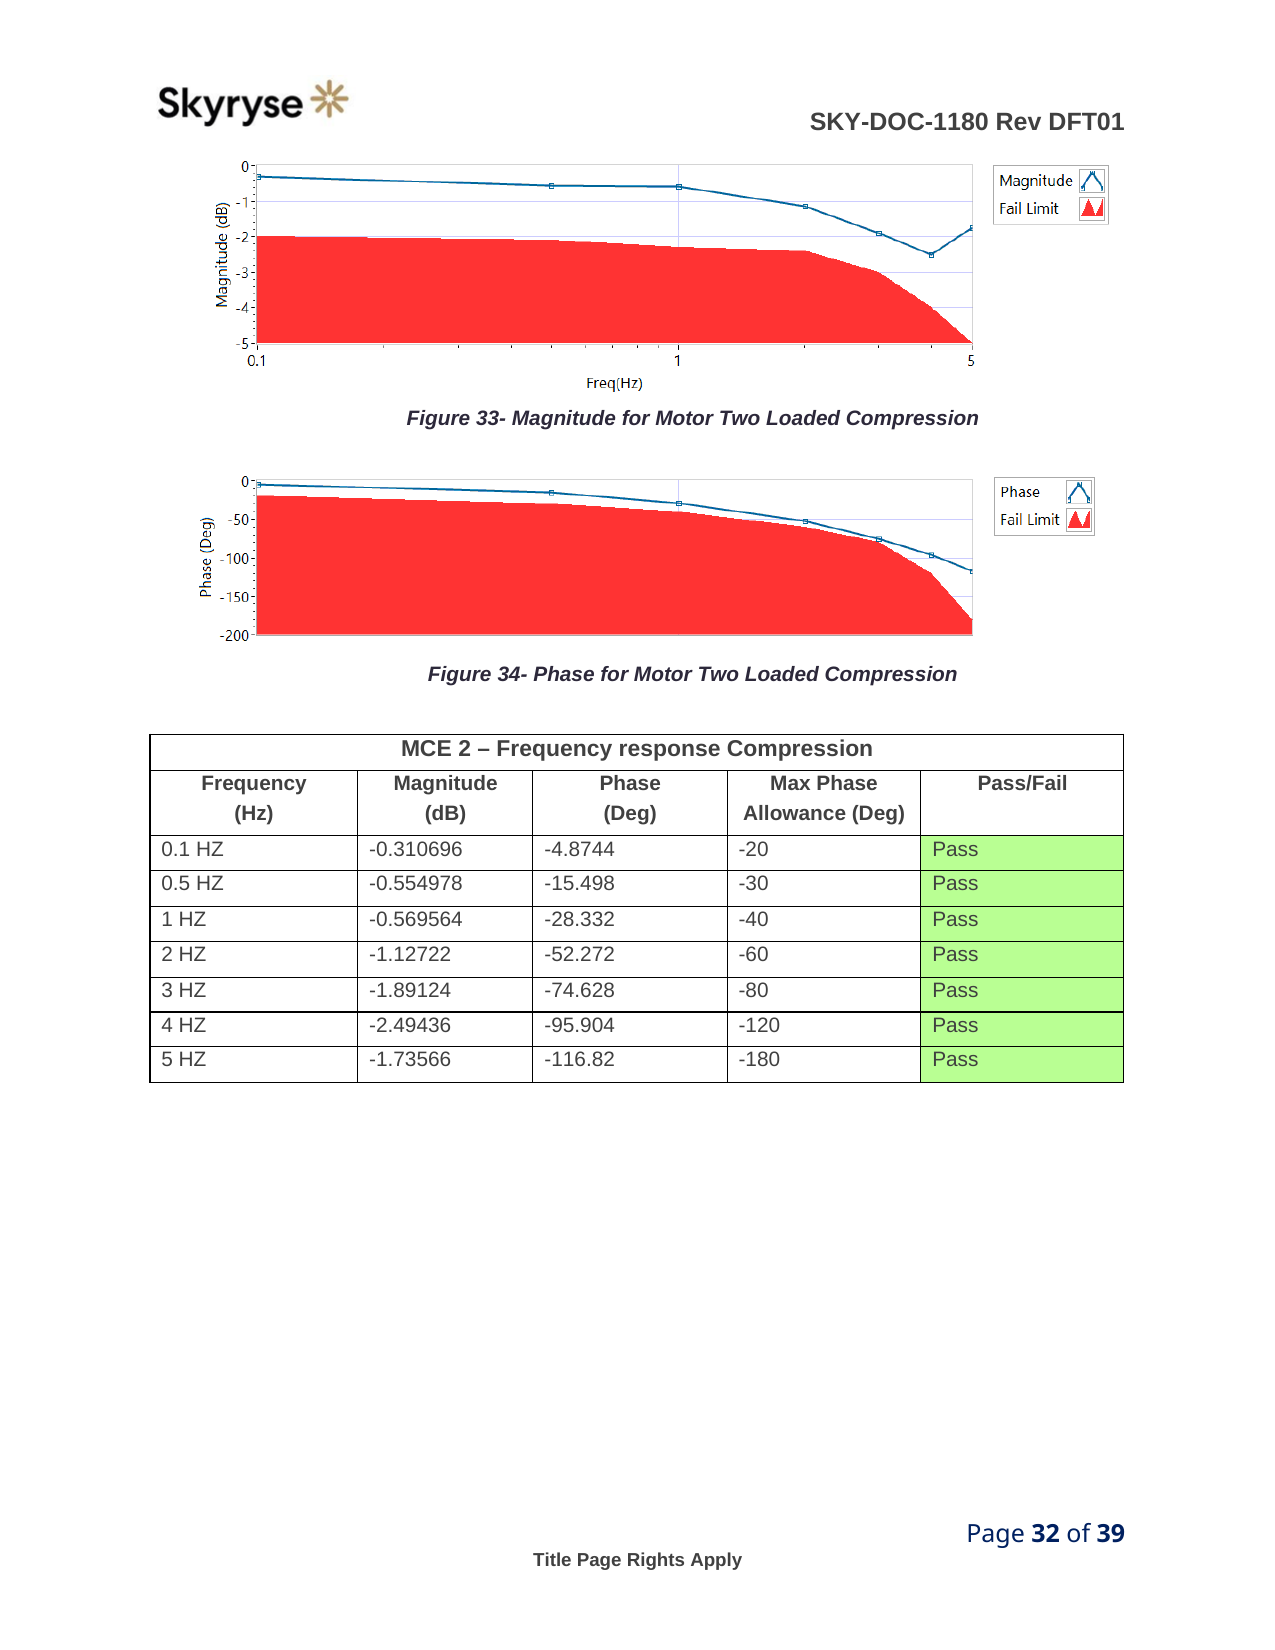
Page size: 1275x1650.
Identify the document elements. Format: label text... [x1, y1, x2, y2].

table_cell -74.628 [533, 978, 727, 1011]
table_cell 5 HZ [151, 1047, 357, 1082]
table_cell 0.5 HZ [151, 871, 357, 906]
picture [150, 156, 1125, 396]
table_cell -52.272 [533, 942, 727, 977]
table_cell Pass [921, 1013, 1123, 1046]
table_cell -20 [728, 836, 920, 870]
table_cell -2.49436 [358, 1013, 532, 1046]
table_cell Pass [921, 942, 1123, 977]
table_cell -95.904 [533, 1013, 727, 1046]
table_cell -0.554978 [358, 871, 532, 906]
table_cell -0.310696 [358, 836, 532, 870]
table_cell -120 [728, 1013, 920, 1046]
table_cell Frequency (Hz) [151, 771, 357, 835]
table_cell Max Phase Allowance (Deg) [728, 771, 920, 835]
table_cell -15.498 [533, 871, 727, 906]
table_cell 3 HZ [151, 978, 357, 1011]
table_cell -1.89124 [358, 978, 532, 1011]
table_cell -4.8744 [533, 836, 727, 870]
table_cell Phase (Deg) [533, 771, 727, 835]
table_cell Magnitude (dB) [358, 771, 532, 835]
table_cell -1.73566 [358, 1047, 532, 1082]
table_cell 2 HZ [151, 942, 357, 977]
table_cell -0.569564 [358, 907, 532, 941]
table_cell -116.82 [533, 1047, 727, 1082]
table_cell -1.12722 [358, 942, 532, 977]
table_cell 1 HZ [151, 907, 357, 941]
table_cell 4 HZ [151, 1013, 357, 1046]
table_cell -40 [728, 907, 920, 941]
table_cell Pass [921, 871, 1123, 906]
picture [150, 75, 357, 130]
table_cell Pass [921, 907, 1123, 941]
table_cell -180 [728, 1047, 920, 1082]
table_cell Pass [921, 836, 1123, 870]
table_cell -80 [728, 978, 920, 1011]
table_cell -30 [728, 871, 920, 906]
table_cell Pass [921, 1047, 1123, 1082]
table_cell 0.1 HZ [151, 836, 357, 870]
table_header MCE 2 – Frequency response Compression [151, 735, 1123, 770]
table_cell Pass/Fail [921, 771, 1123, 835]
table_cell -28.332 [533, 907, 727, 941]
picture [150, 471, 1125, 651]
table_cell -60 [728, 942, 920, 977]
table_cell Pass [921, 978, 1123, 1011]
